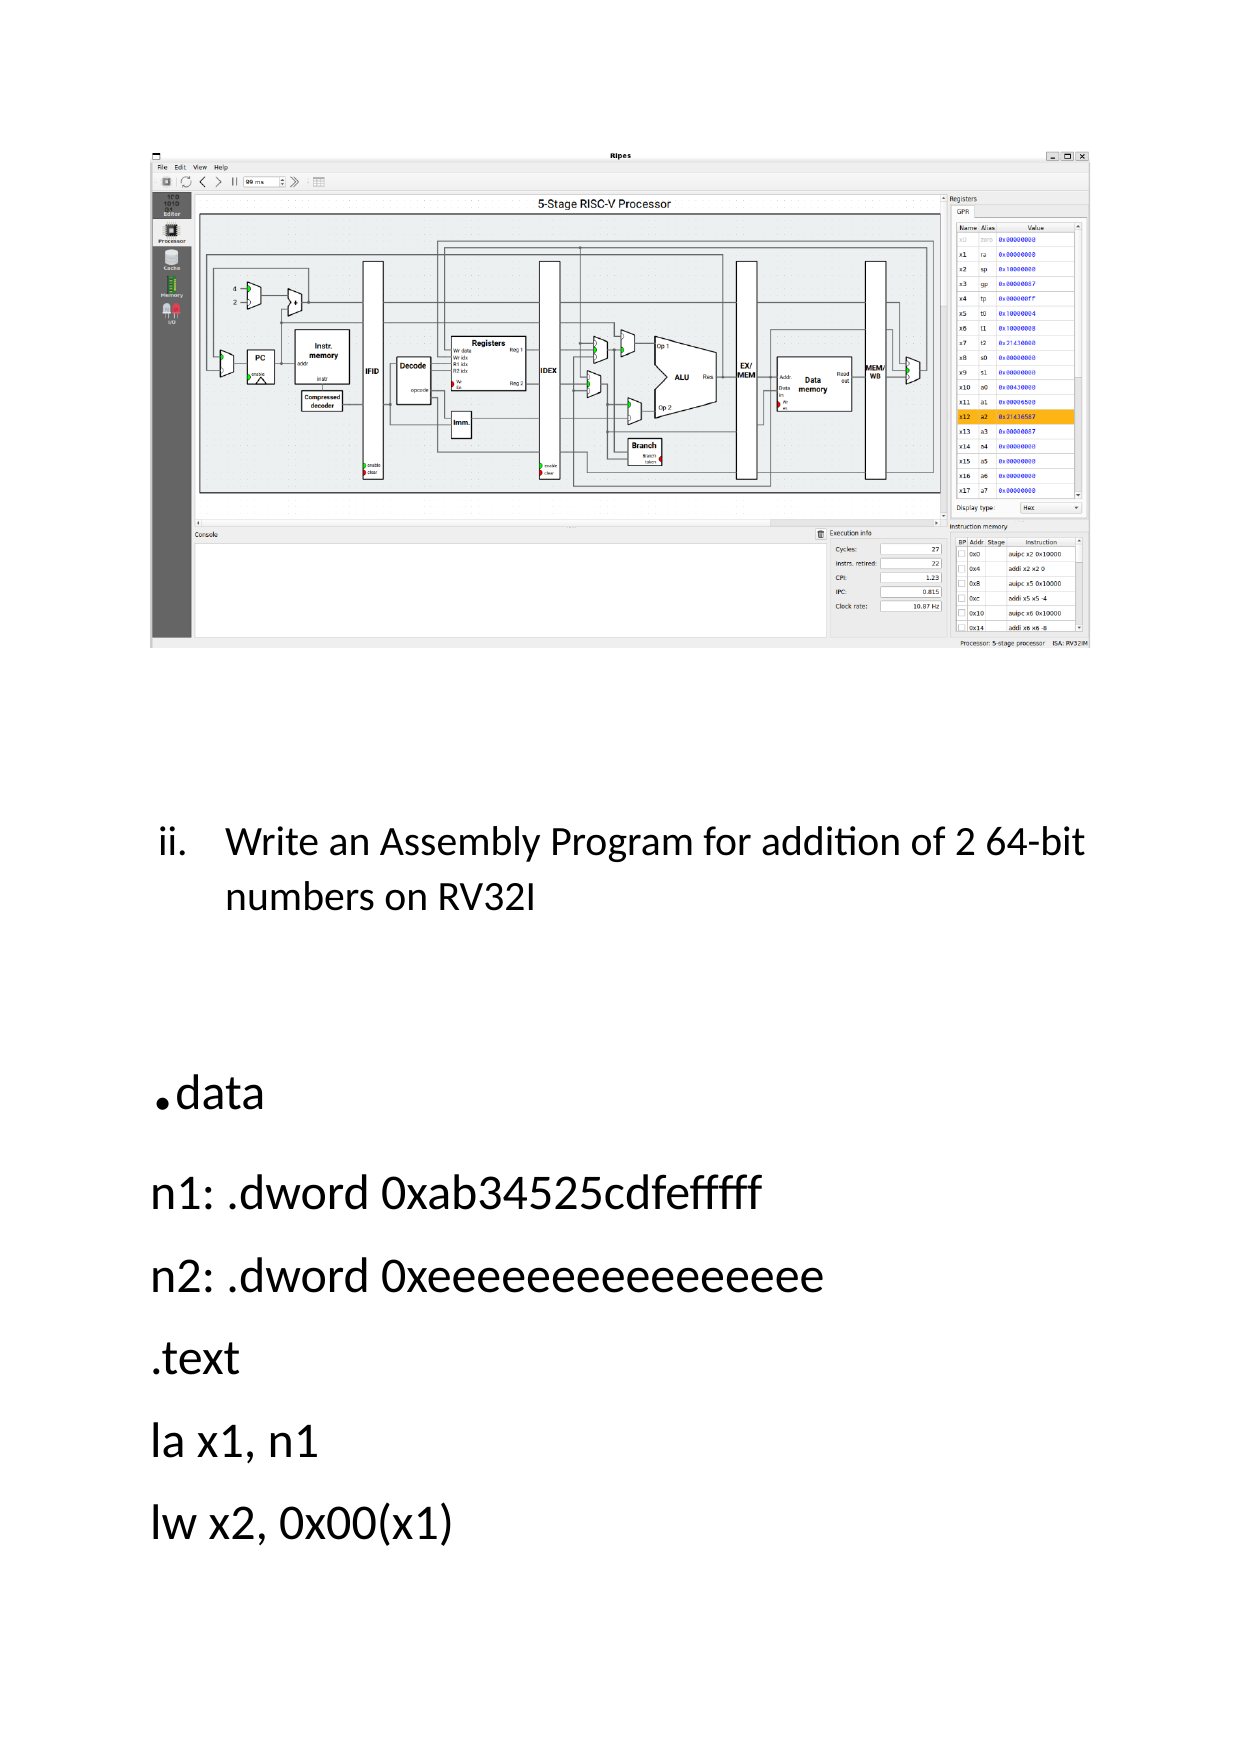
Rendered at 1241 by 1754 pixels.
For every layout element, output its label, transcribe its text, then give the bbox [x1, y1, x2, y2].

text la x1, n1 [150, 1408, 1090, 1469]
list Write an Assembly Program for addition of 2 64-bit numbers on RV32I [187, 814, 1090, 920]
picture [150, 150, 1091, 648]
text lw x2, 0x00(x1) [150, 1491, 1090, 1552]
text n1: .dword 0xab34525cdfefffff [150, 1161, 1090, 1222]
text n2: .dword 0xeeeeeeeeeeeeeeee [150, 1243, 1090, 1304]
text .data [150, 1013, 1090, 1135]
text .text [150, 1326, 1090, 1387]
